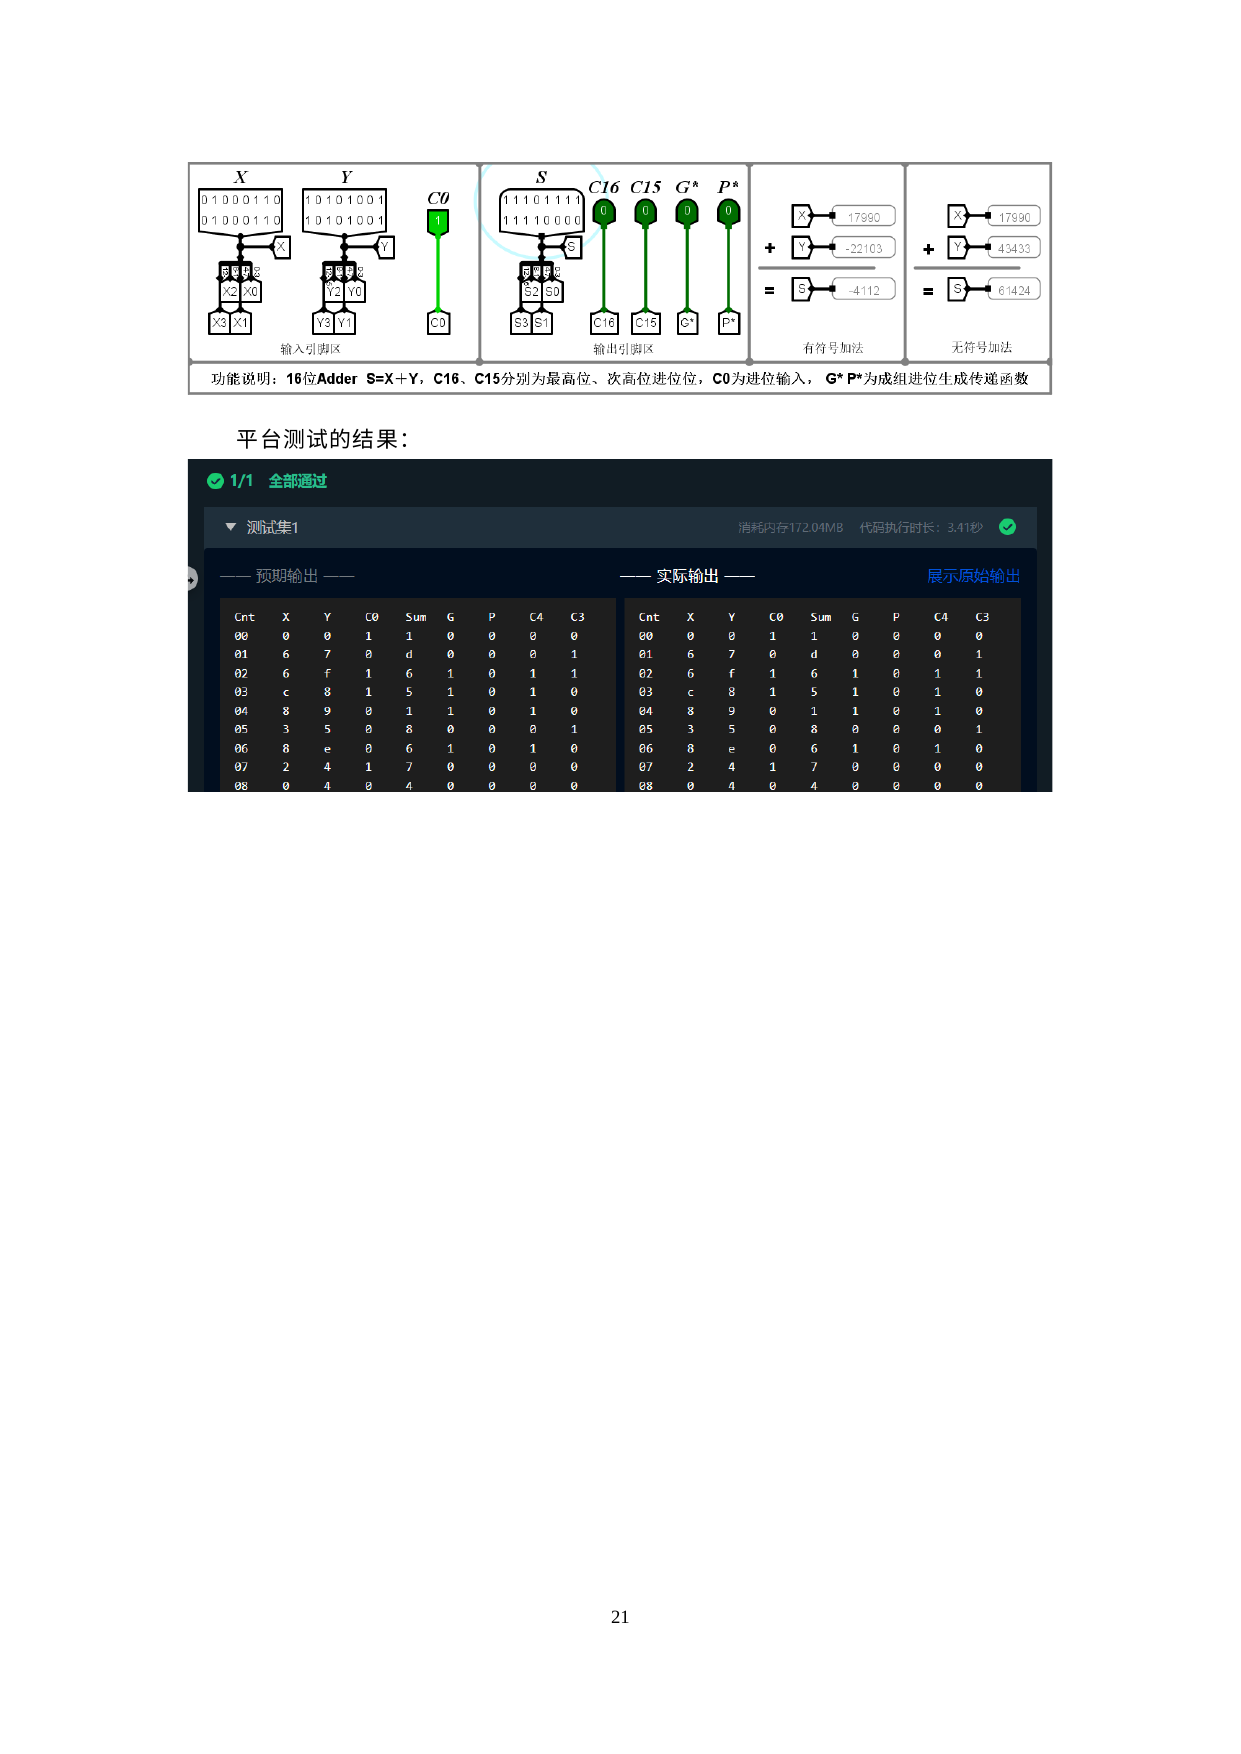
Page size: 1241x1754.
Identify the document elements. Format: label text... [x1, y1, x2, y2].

picture [187, 459, 1053, 792]
picture [187, 162, 1053, 395]
text 平台测试的结果： [187, 422, 1053, 454]
